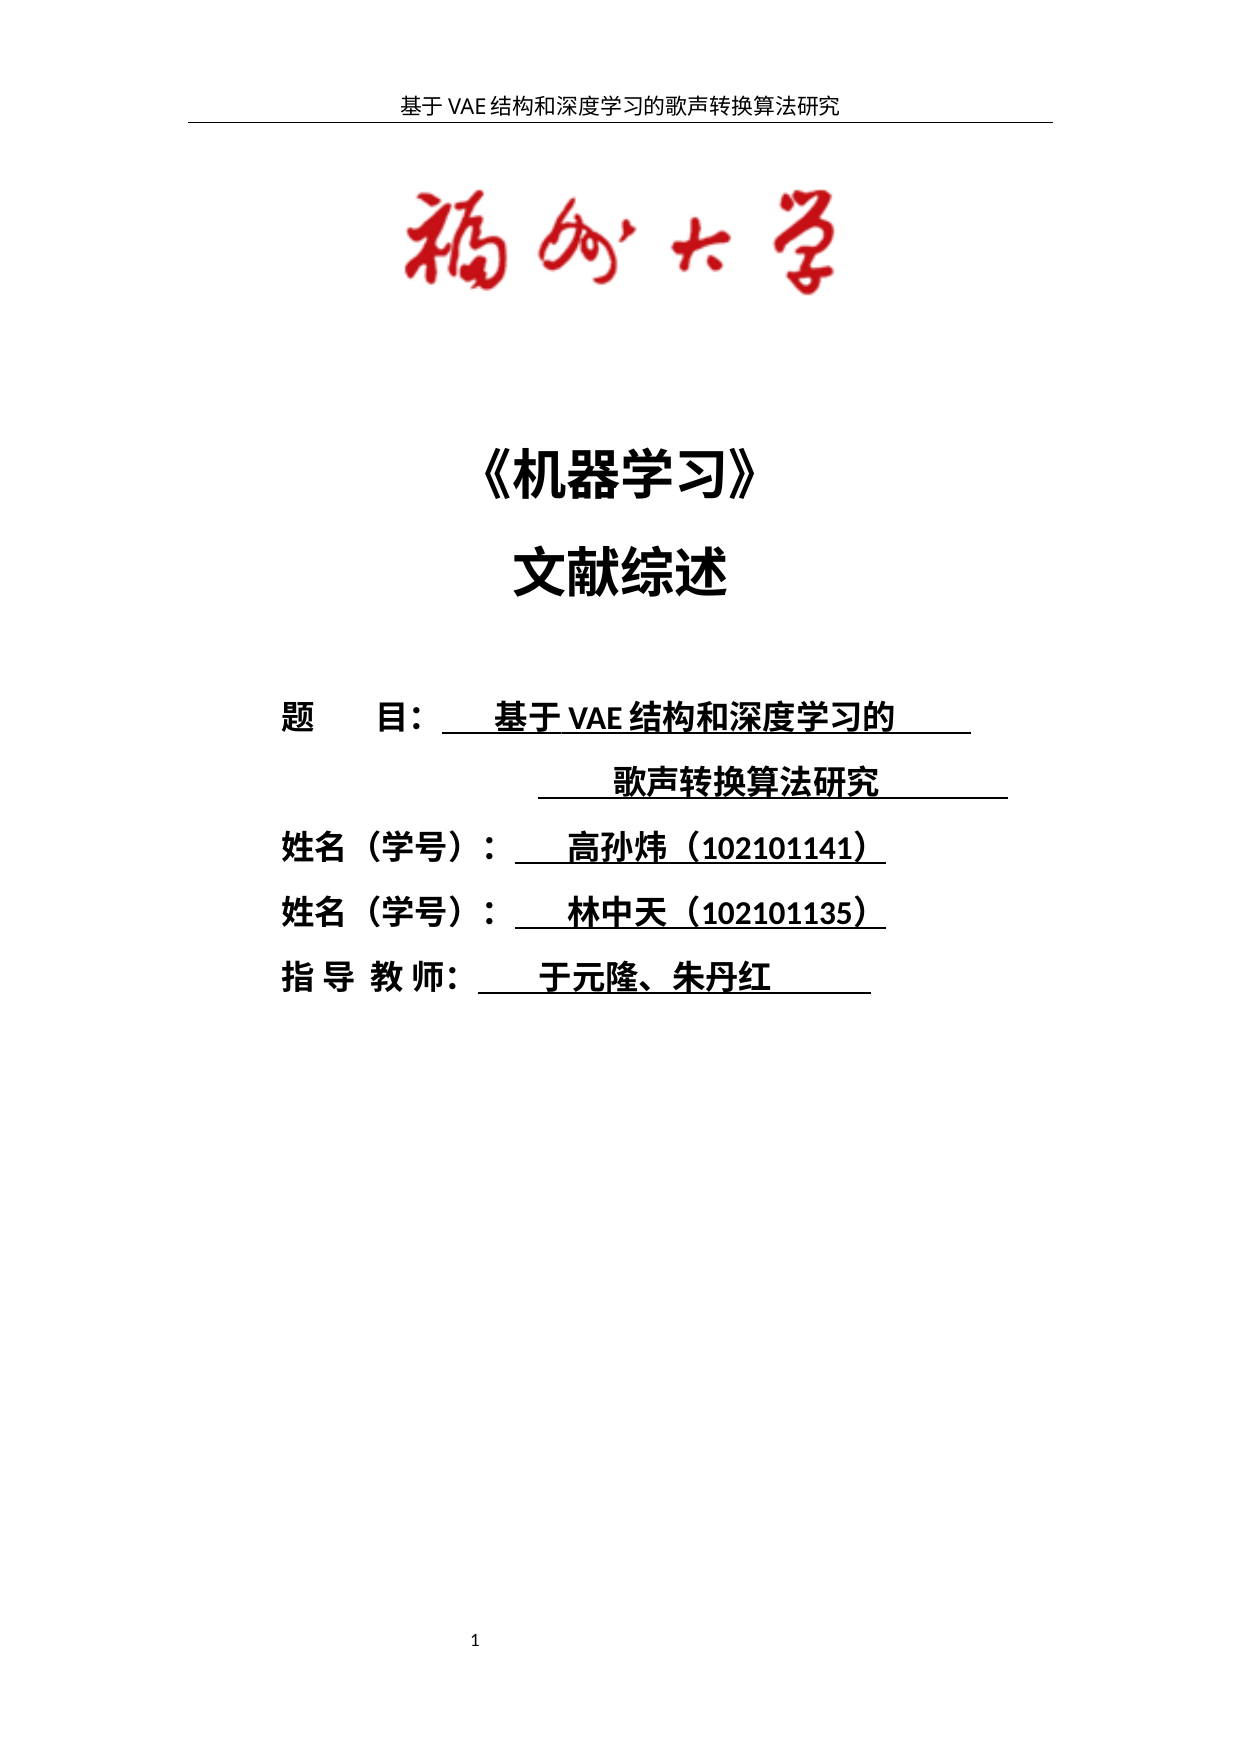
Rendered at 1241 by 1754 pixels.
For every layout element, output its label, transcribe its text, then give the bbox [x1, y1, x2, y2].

text 文献综述 [187, 520, 1053, 617]
picture [532, 177, 645, 310]
text 指 导 教 师： 于元隆、朱丹红 [187, 942, 1053, 1007]
text 姓名（学号）： 林中天（102101135） [187, 877, 1053, 942]
text 《机器学习》 [187, 422, 1053, 520]
text 题 目： 基于VAE结构和深度学习的 [187, 682, 1053, 747]
picture [659, 177, 746, 310]
picture [393, 177, 518, 310]
picture [765, 177, 847, 310]
text 歌声转换算法研究 [494, 747, 1053, 812]
text 姓名（学号）： 高孙炜（102101141） [187, 812, 1053, 877]
